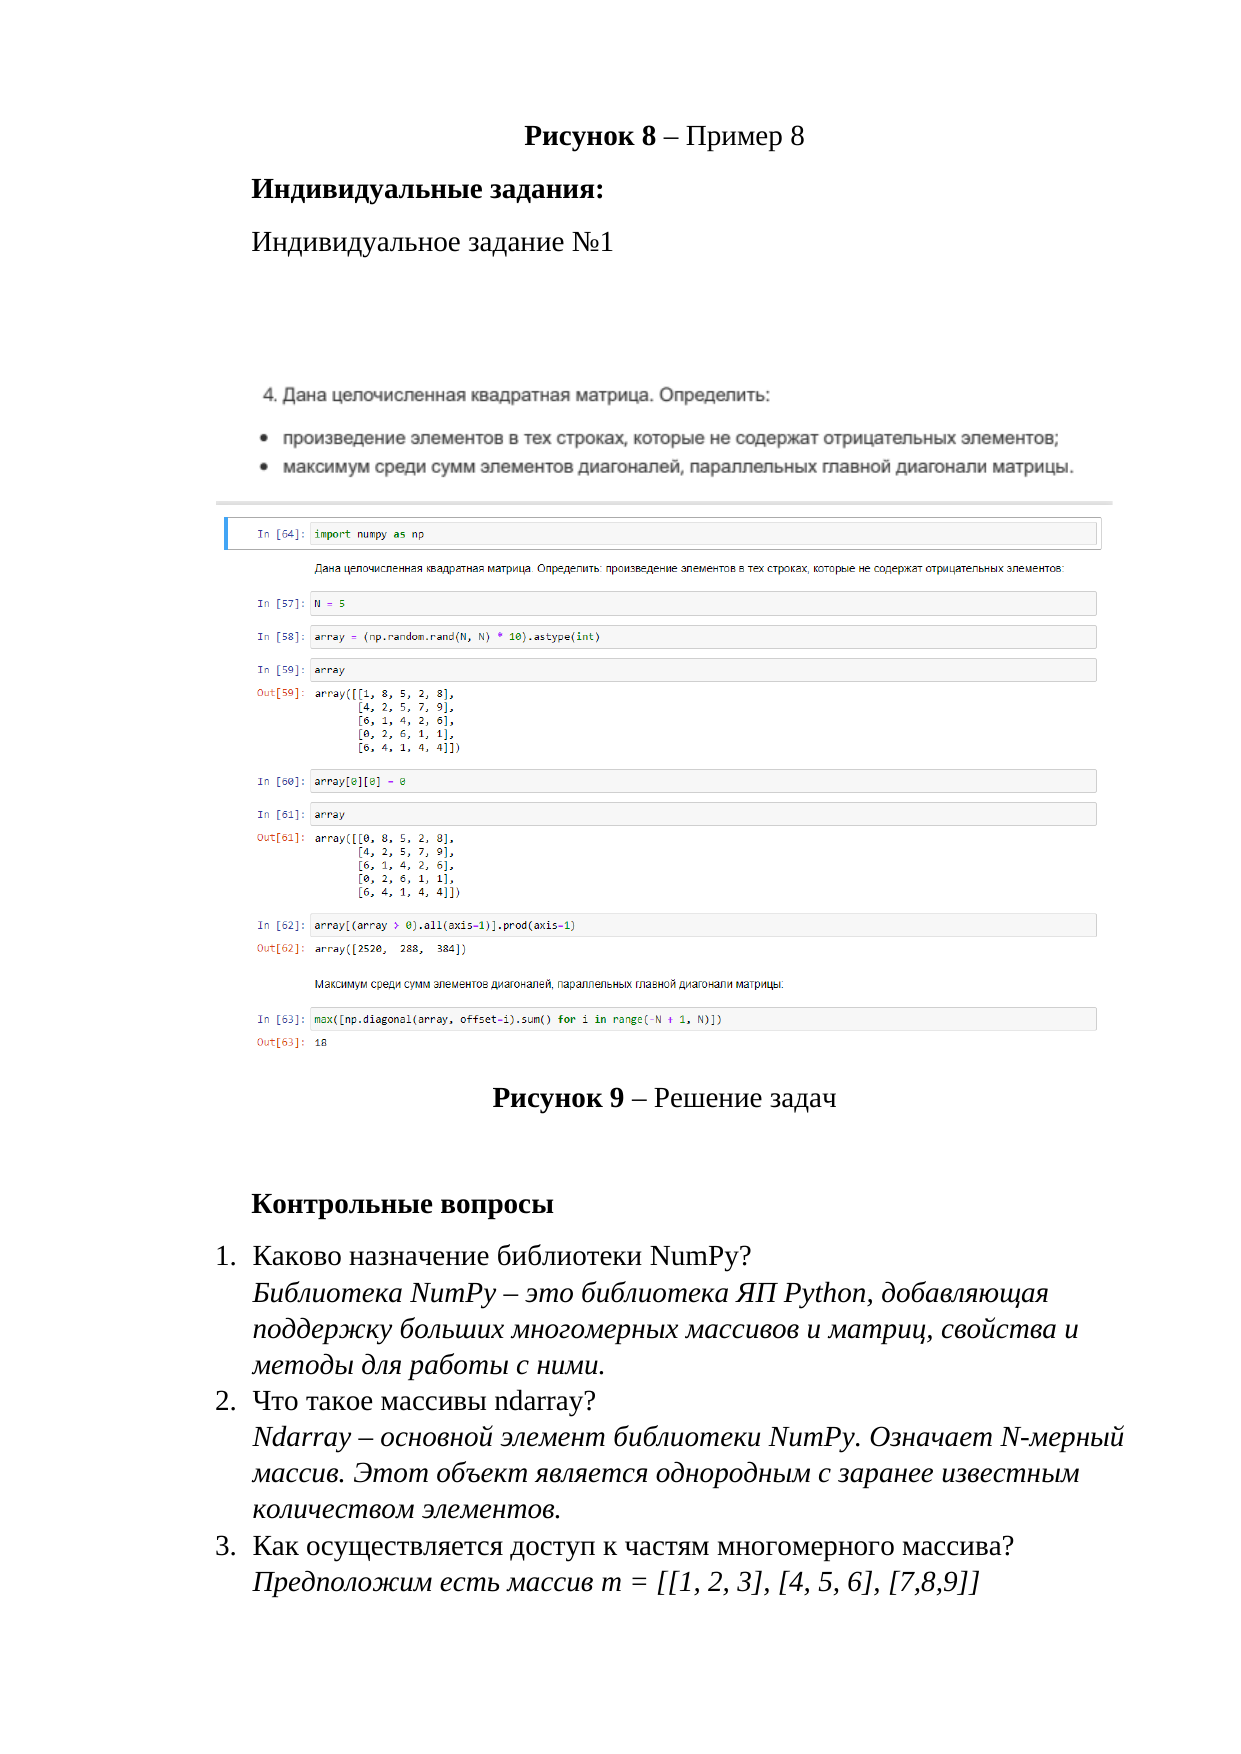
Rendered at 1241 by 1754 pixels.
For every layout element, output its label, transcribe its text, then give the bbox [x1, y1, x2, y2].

list Что такое массивы ndarray? [215, 1383, 1152, 1417]
text Рисунок 8 – Пример 8 [177, 118, 1152, 152]
text Контрольные вопросы [177, 1186, 1152, 1219]
list Библиотека NumPy – это библиотека ЯП Python, добавляющая поддержку больших многомерных массивов и матриц, свойства и методы для работы с ними. [252, 1275, 1152, 1381]
list Каково назначение библиотеки NumPy? [215, 1238, 1152, 1272]
picture [216, 501, 1113, 1062]
text Индивидуальные задания: [177, 171, 1152, 204]
text Рисунок 9 – Решение задач [177, 1080, 1152, 1114]
picture [212, 368, 1117, 483]
text Индивидуальное задание №1 [177, 224, 1152, 257]
list Предположим есть массив m = [[1, 2, 3], [4, 5, 6], [7,8,9]] [252, 1564, 1152, 1597]
list Как осуществляется доступ к частям многомерного массива? [215, 1528, 1152, 1561]
list Ndarray – основной элемент библиотеки NumPy. Означает N-мерный массив. Этот объект является однородным с заранее известным количеством элементов. [252, 1419, 1152, 1525]
